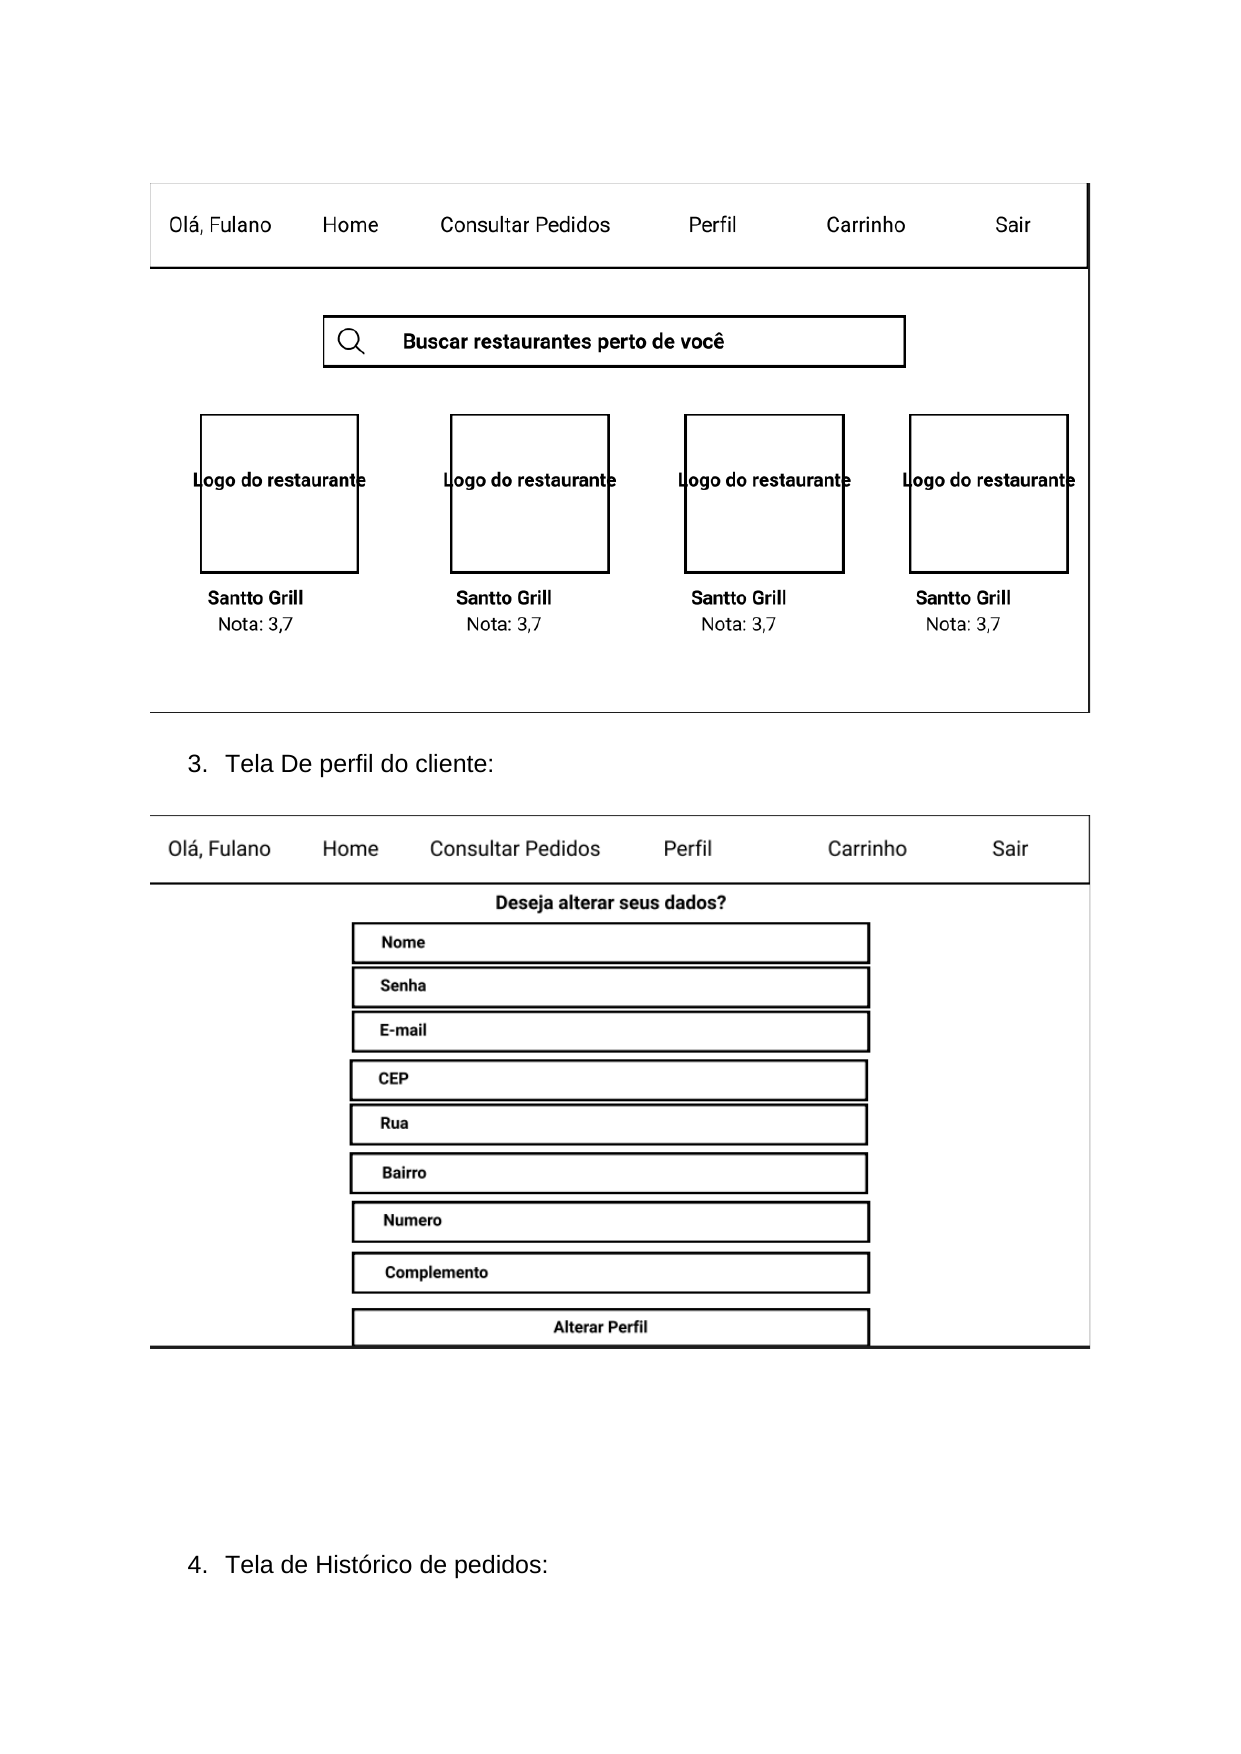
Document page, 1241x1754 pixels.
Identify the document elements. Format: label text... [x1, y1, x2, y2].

picture [150, 815, 1091, 1349]
list Tela de Histórico de pedidos: [187, 1550, 1090, 1579]
picture [150, 183, 1091, 713]
list Tela De perfil do cliente: [187, 749, 1090, 778]
